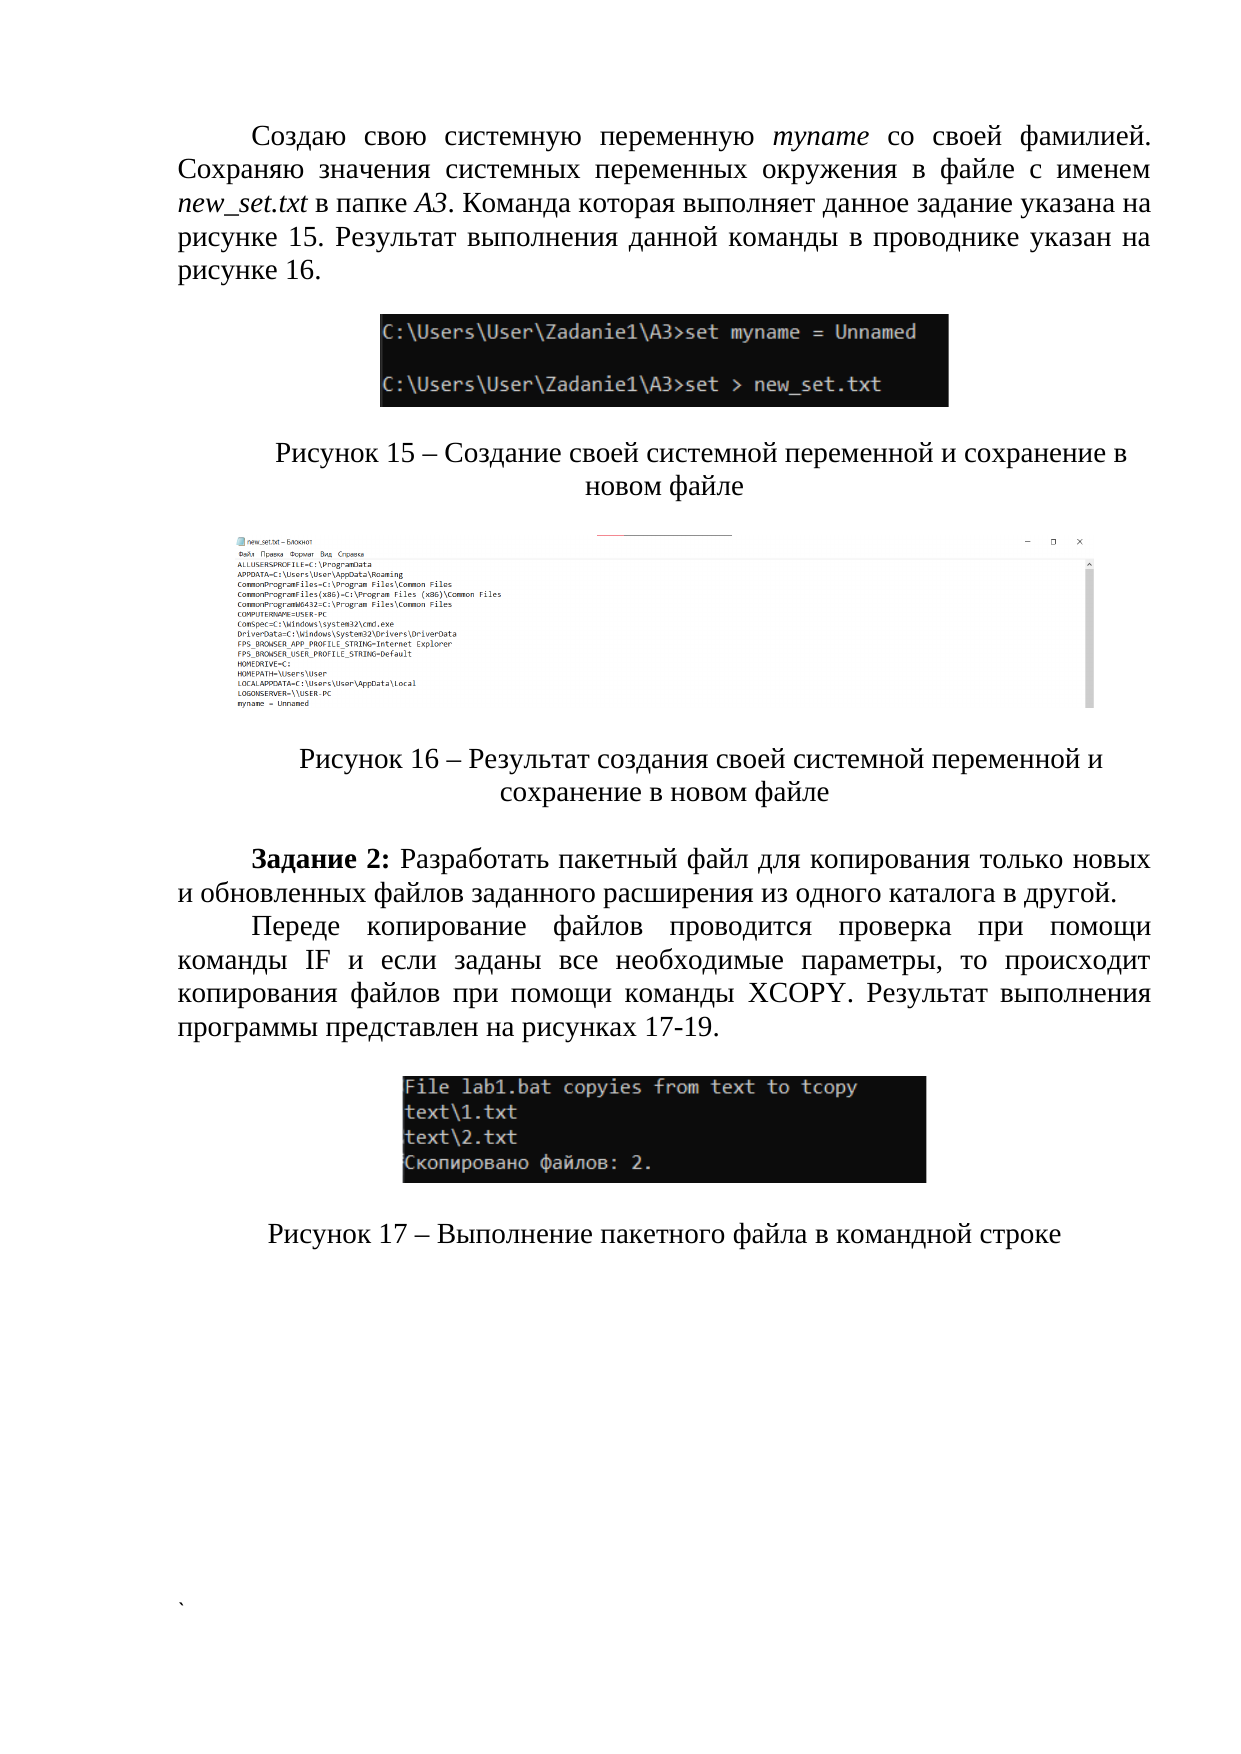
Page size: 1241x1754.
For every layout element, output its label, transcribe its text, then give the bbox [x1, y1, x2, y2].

text Рисунок 16 – Результат создания своей системной переменной и сохранение в новом файле [177, 741, 1152, 808]
picture [402, 1076, 927, 1183]
text Задание 2: Разработать пакетный файл для копирования только новых и обновленных файлов заданного расширения из одного каталога в другой. [177, 841, 1152, 908]
text Рисунок 15 – Создание своей системной переменной и сохранение в новом файле [177, 435, 1152, 502]
picture [235, 535, 1094, 708]
picture [380, 314, 949, 407]
text Рисунок 17 – Выполнение пакетного файла в командной строке [177, 1217, 1152, 1250]
text Переде копирование файлов проводится проверка при помощи команды IF и если заданы все необходимые параметры, то происходит копирования файлов при помощи команды XCOPY. Результат выполнения программы представлен на рисунках 17-19. [177, 908, 1152, 1043]
text Создаю свою системную переменную myname со своей фамилией. Сохраняю значения системных переменных окружения в файле с именем new_set.txt в папке А3. Команда которая выполняет данное задание указана на рисунке 15. Результат выполнения данной команды в проводнике указан на рисунке 16. [177, 118, 1152, 286]
